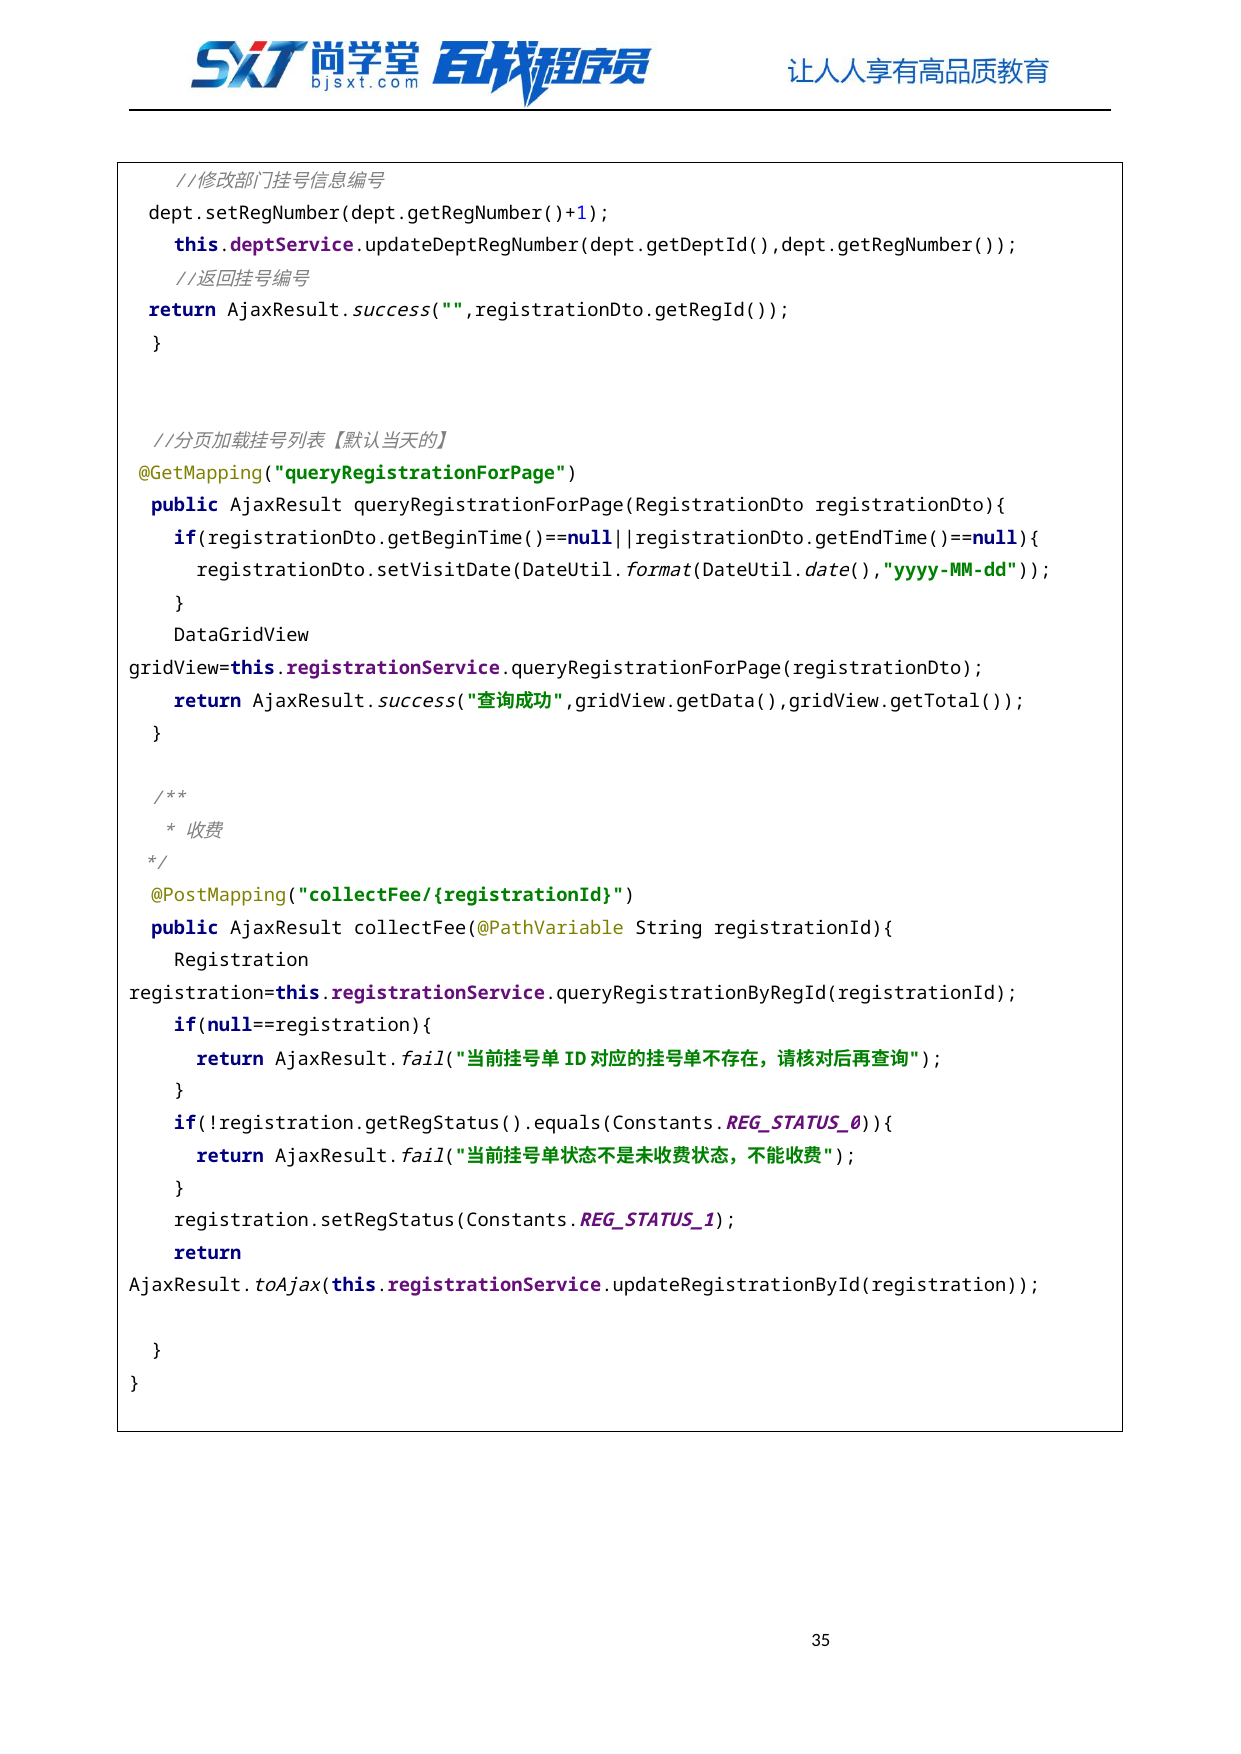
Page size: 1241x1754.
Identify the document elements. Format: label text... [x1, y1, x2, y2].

picture [187, 41, 1053, 108]
